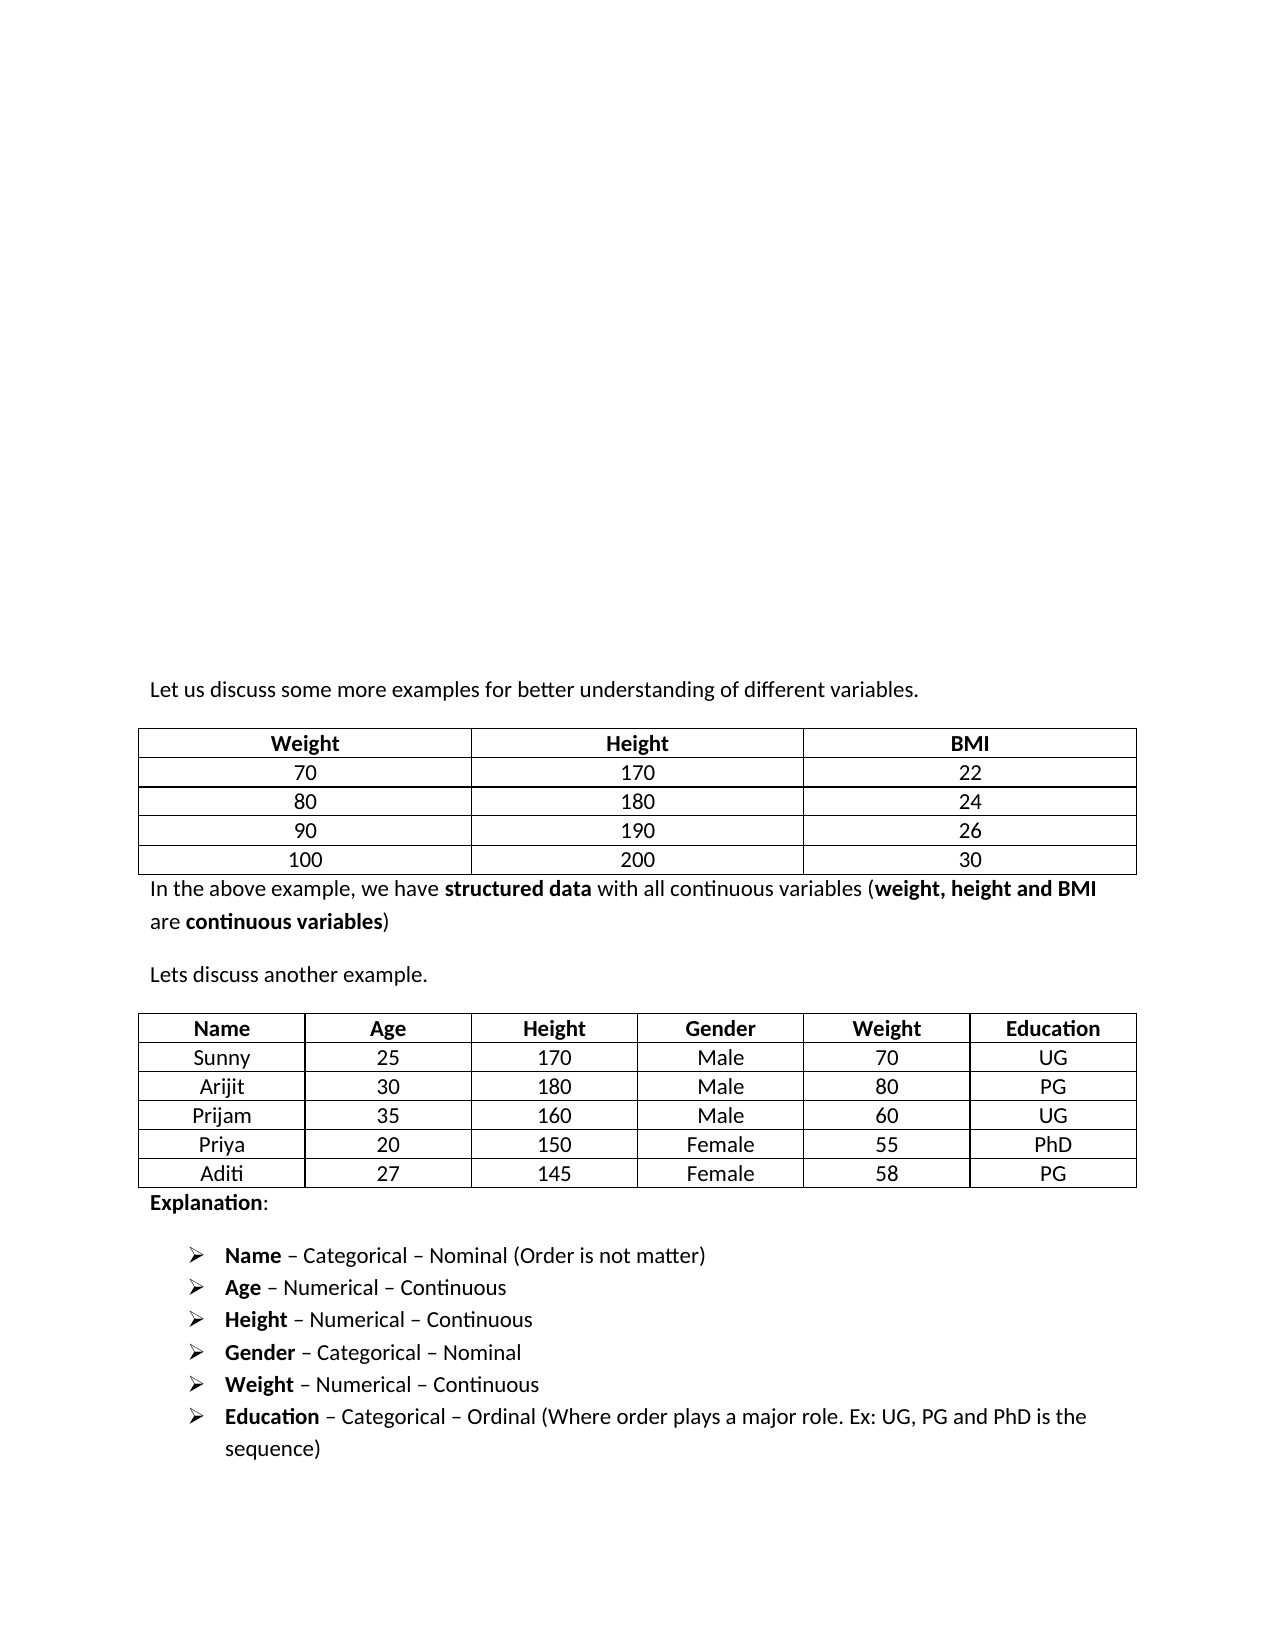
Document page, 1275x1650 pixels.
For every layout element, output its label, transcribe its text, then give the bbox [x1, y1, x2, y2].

table_cell Sunny [139, 1043, 304, 1071]
list Age – Numerical – Continuous [187, 1273, 1125, 1301]
table_cell 70 [139, 758, 471, 786]
table_cell PG [971, 1072, 1136, 1100]
table_cell 25 [306, 1043, 471, 1071]
table_cell 170 [472, 1043, 637, 1071]
table_cell PG [971, 1159, 1136, 1187]
table_cell 58 [804, 1159, 969, 1187]
table_cell 60 [804, 1101, 969, 1129]
table_header Weight [139, 729, 471, 757]
table_cell 22 [804, 758, 1136, 786]
table_cell 180 [472, 1072, 637, 1100]
table_cell 170 [472, 758, 803, 786]
table_cell Prijam [139, 1101, 304, 1129]
table_cell 70 [804, 1043, 969, 1071]
text In the above example, we have structured data with all continuous variables (weight, height and BMI are continuous variables) [150, 875, 1125, 935]
text Explanation: [150, 1188, 1125, 1216]
table_cell 27 [306, 1159, 471, 1187]
table_cell 30 [306, 1072, 471, 1100]
table_header Height [472, 729, 803, 757]
table_cell PhD [971, 1130, 1136, 1158]
table_cell 180 [472, 788, 803, 815]
list Height – Numerical – Continuous [187, 1306, 1125, 1334]
table_header Name [139, 1014, 304, 1042]
table_cell Female [638, 1159, 803, 1187]
list Gender – Categorical – Nominal [187, 1338, 1125, 1366]
table_cell Arijit [139, 1072, 304, 1100]
table_cell 24 [804, 788, 1136, 815]
table_cell Male [638, 1072, 803, 1100]
table_cell Male [638, 1101, 803, 1129]
table_header Height [472, 1014, 637, 1042]
table_cell 55 [804, 1130, 969, 1158]
text Lets discuss another example. [150, 960, 1125, 988]
table_header Gender [638, 1014, 803, 1042]
table_header Age [306, 1014, 471, 1042]
table_cell Aditi [139, 1159, 304, 1187]
table_cell 80 [139, 788, 471, 815]
table_cell 150 [472, 1130, 637, 1158]
table_cell 100 [139, 846, 471, 873]
table_header Weight [804, 1014, 969, 1042]
table_cell UG [971, 1101, 1136, 1129]
table_cell Male [638, 1043, 803, 1071]
table_cell UG [971, 1043, 1136, 1071]
text Let us discuss some more examples for better understanding of different variables. [150, 675, 1125, 703]
table_cell 145 [472, 1159, 637, 1187]
table_cell Priya [139, 1130, 304, 1158]
table_cell 200 [472, 846, 803, 873]
table_cell 160 [472, 1101, 637, 1129]
table_header Education [971, 1014, 1136, 1042]
table_cell 80 [804, 1072, 969, 1100]
table_cell 20 [306, 1130, 471, 1158]
list Weight – Numerical – Continuous [187, 1370, 1125, 1398]
table_cell 26 [804, 816, 1136, 844]
table_cell Female [638, 1130, 803, 1158]
table_cell 190 [472, 816, 803, 844]
table_cell 90 [139, 816, 471, 844]
table_header BMI [804, 729, 1136, 757]
list Name – Categorical – Nominal (Order is not matter) [187, 1241, 1125, 1269]
table_cell 30 [804, 846, 1136, 873]
table_cell 35 [306, 1101, 471, 1129]
list Education – Categorical – Ordinal (Where order plays a major role. Ex: UG, PG and PhD is the sequence) [187, 1402, 1125, 1462]
